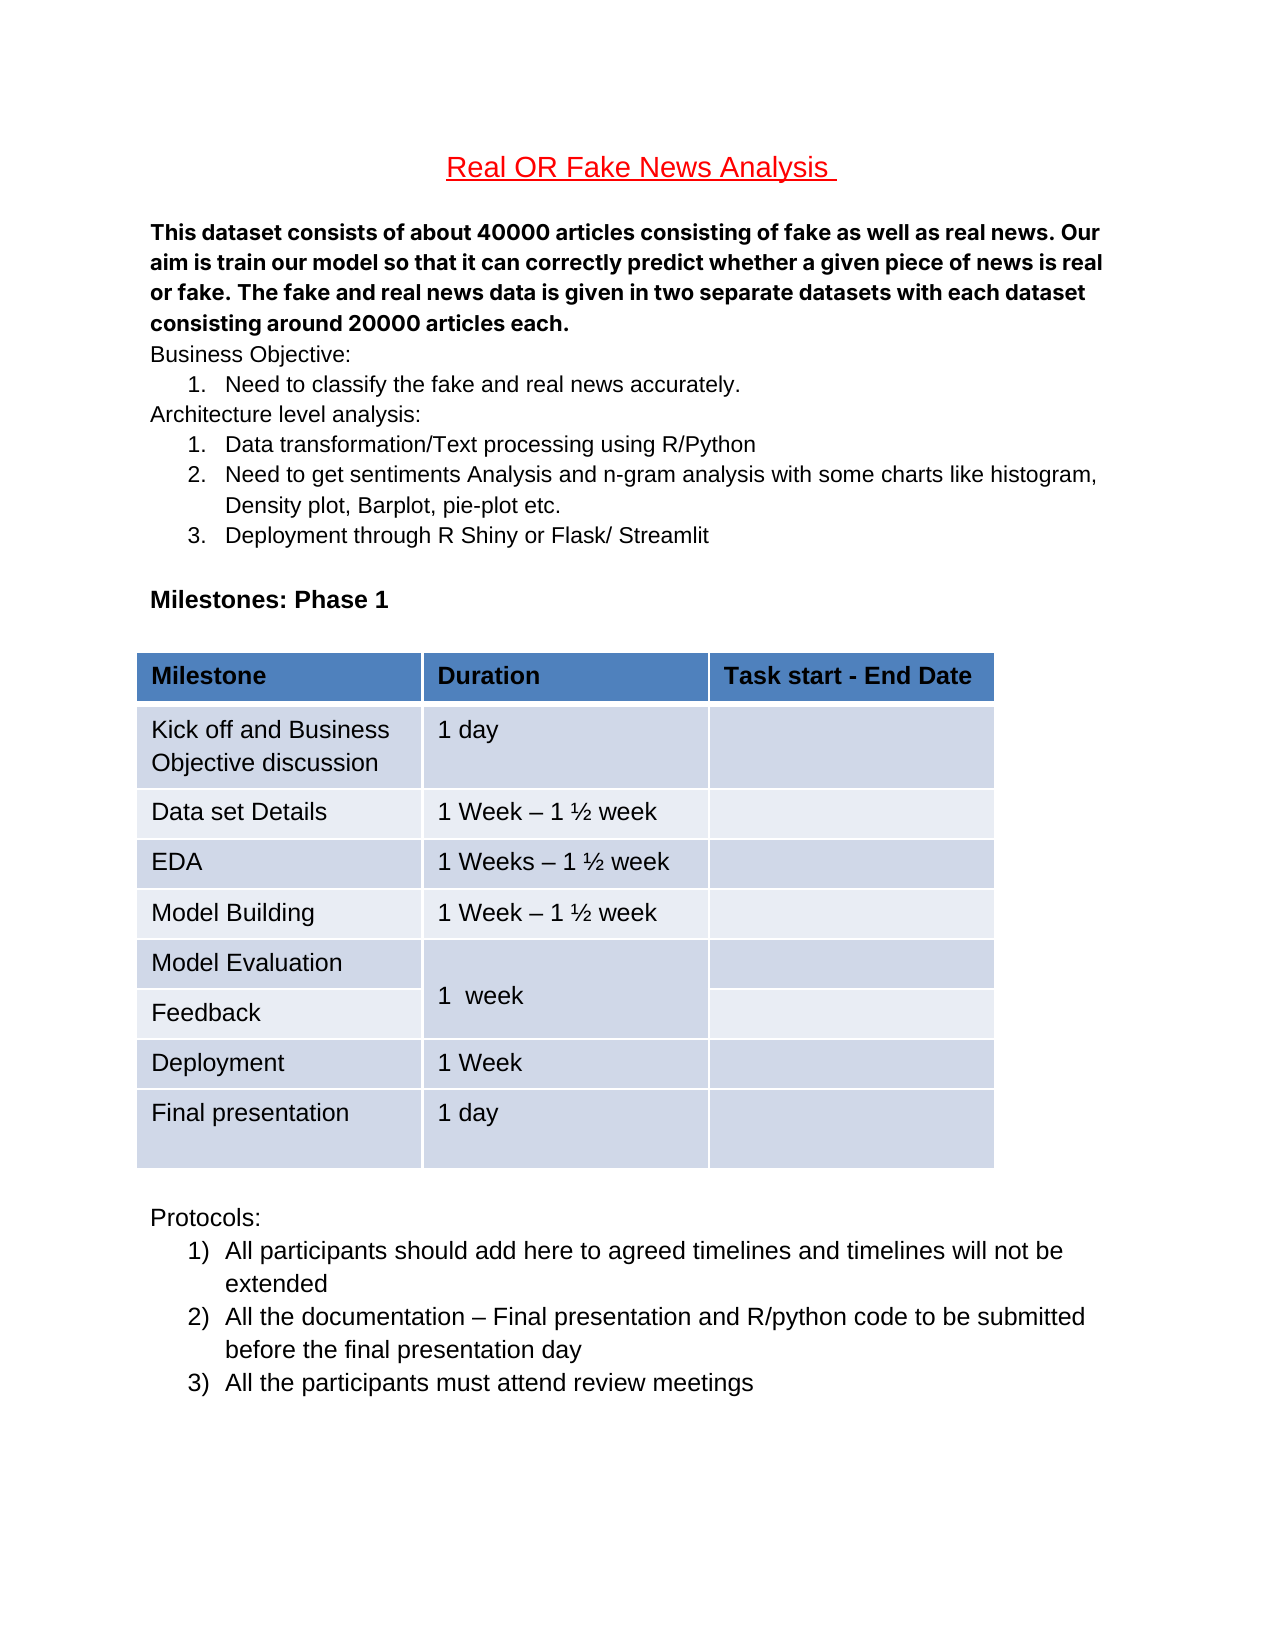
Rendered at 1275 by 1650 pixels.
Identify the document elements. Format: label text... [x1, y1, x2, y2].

table_cell 1 Week [424, 1040, 708, 1088]
table_cell [710, 890, 994, 938]
table_cell [710, 990, 994, 1038]
text Milestones: Phase 1 [150, 585, 1125, 614]
table_header Milestone [137, 653, 421, 701]
list Deployment through R Shiny or Flask/ Streamlit [187, 522, 1125, 548]
table_cell [710, 840, 994, 888]
table_cell EDA [137, 840, 421, 888]
table_cell Model Evaluation [137, 940, 421, 988]
table_cell Feedback [137, 990, 421, 1038]
table_cell [710, 707, 994, 788]
table_cell [710, 790, 994, 838]
table_cell [710, 1040, 994, 1088]
table_cell [710, 940, 994, 988]
list All the documentation – Final presentation and R/python code to be submitted before the final presentation day [187, 1302, 1125, 1364]
list All the participants must attend review meetings [187, 1368, 1125, 1397]
table_cell Deployment [137, 1040, 421, 1088]
text Protocols: [150, 1203, 1125, 1232]
table_cell 1 Week – 1 ½ week [424, 790, 708, 838]
list Need to get sentiments Analysis and n-gram analysis with some charts like histogram, Density plot, Barplot, pie-plot etc. [187, 461, 1125, 518]
table_cell 1 day [424, 1090, 708, 1168]
table_header Duration [424, 653, 708, 701]
table_cell 1 week [424, 940, 708, 1038]
text Architecture level analysis: [150, 401, 1125, 427]
text This dataset consists of about 40000 articles consisting of fake as well as real news. Our aim is train our model so that it can correctly predict whether a given piece of news is real or fake. The fake and real news data is given in two separate datasets with each dataset consisting around 20000 articles each. [150, 219, 1125, 337]
list All participants should add here to agreed timelines and timelines will not be extended [187, 1236, 1125, 1298]
table_cell Data set Details [137, 790, 421, 838]
text Real OR Fake News Analysis [150, 150, 1125, 183]
list Data transformation/Text processing using R/Python [187, 431, 1125, 458]
table_cell Final presentation [137, 1090, 421, 1168]
table_cell Kick off and Business Objective discussion [137, 707, 421, 788]
table_cell 1 Weeks – 1 ½ week [424, 840, 708, 888]
table_cell 1 Week – 1 ½ week [424, 890, 708, 938]
table_cell 1 day [424, 707, 708, 788]
table_header Task start - End Date [710, 653, 994, 701]
table_cell Model Building [137, 890, 421, 938]
table_cell [710, 1090, 994, 1168]
text Business Objective: [150, 341, 1125, 367]
list Need to classify the fake and real news accurately. [187, 371, 1125, 397]
